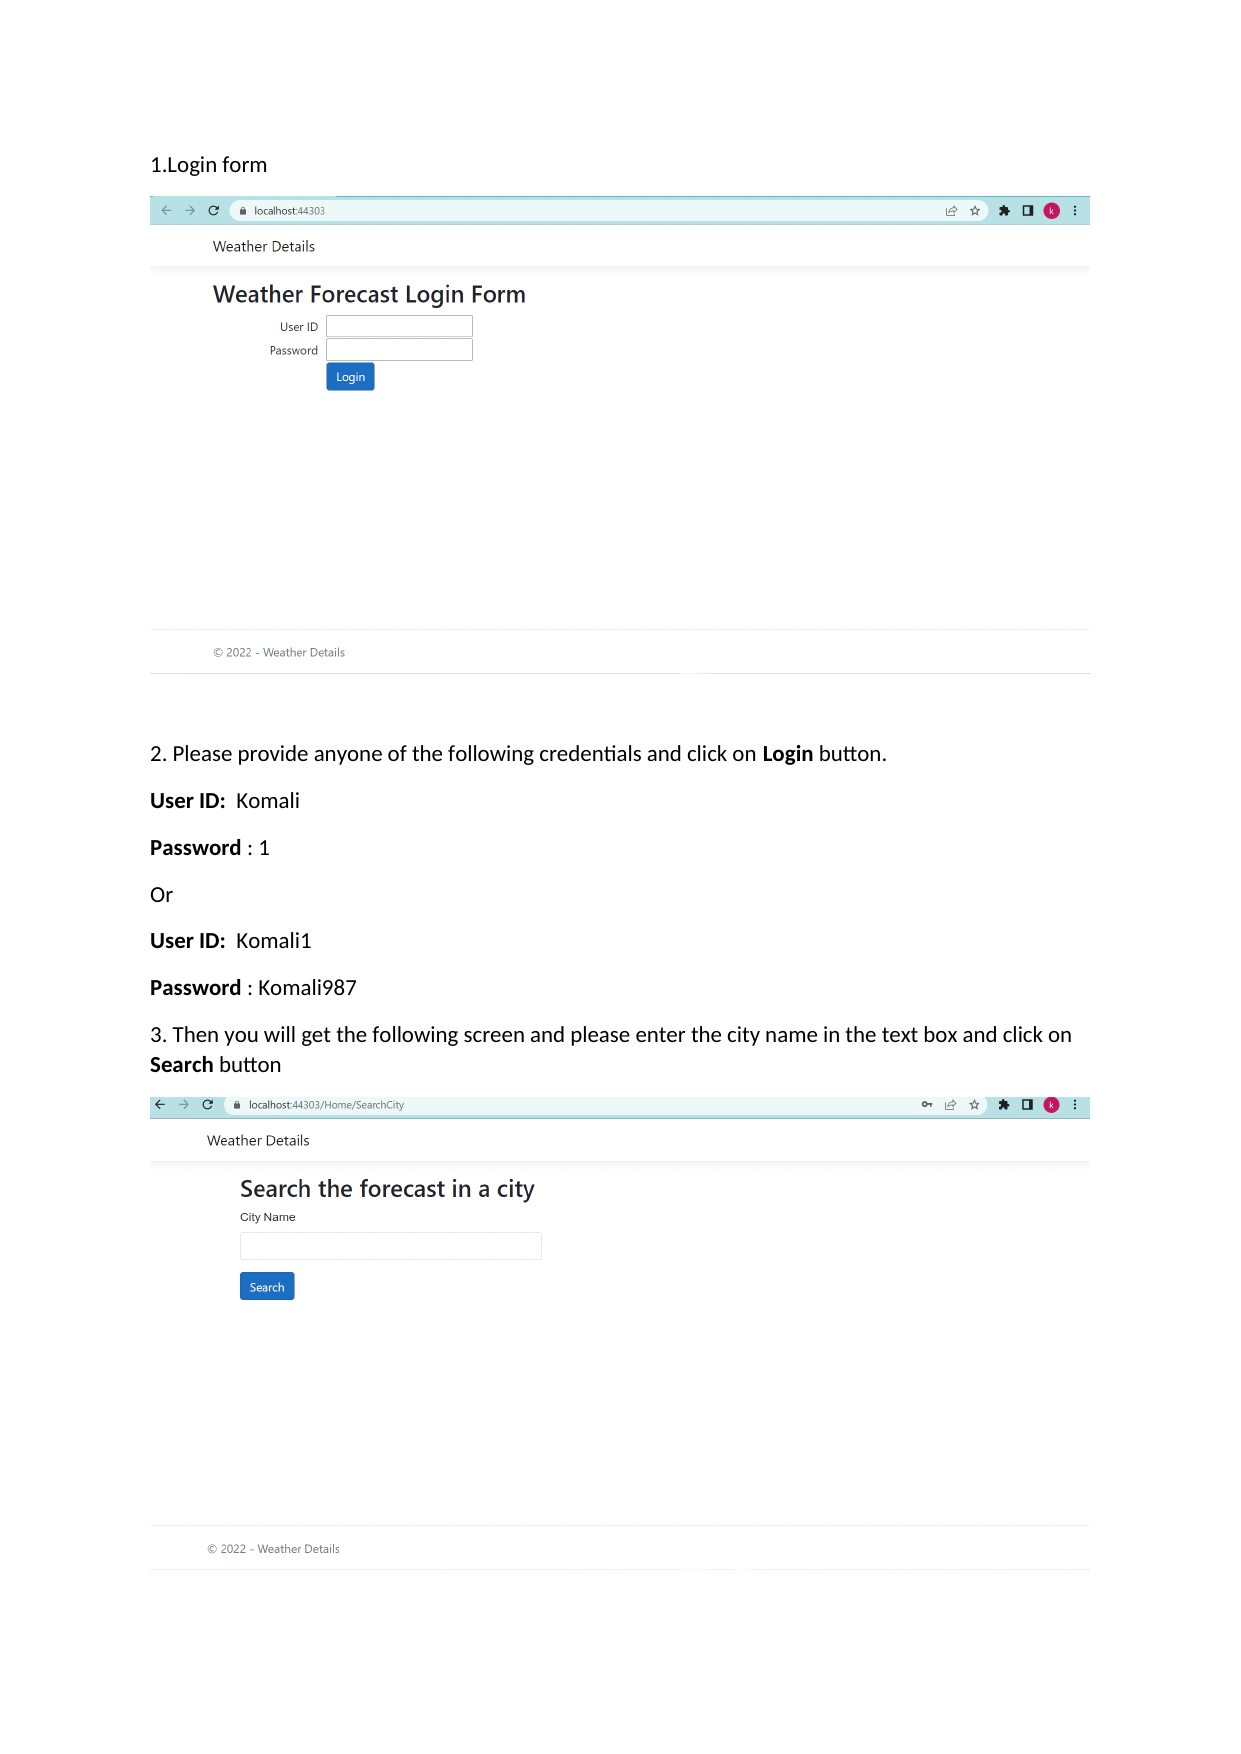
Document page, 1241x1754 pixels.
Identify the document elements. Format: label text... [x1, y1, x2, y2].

text 2. Please provide anyone of the following credentials and click on Login button. [150, 739, 1090, 767]
text 3. Then you will get the following screen and please enter the city name in the text box and click on Search button [150, 1020, 1090, 1078]
text User ID: Komali1 [150, 927, 1090, 954]
text Or [150, 880, 1090, 908]
text Password : Komali987 [150, 973, 1090, 1001]
picture [150, 196, 1091, 674]
text 1.Login form [150, 150, 1090, 178]
picture [150, 1097, 1091, 1570]
text User ID: Komali [150, 786, 1090, 814]
text Password : 1 [150, 833, 1090, 861]
